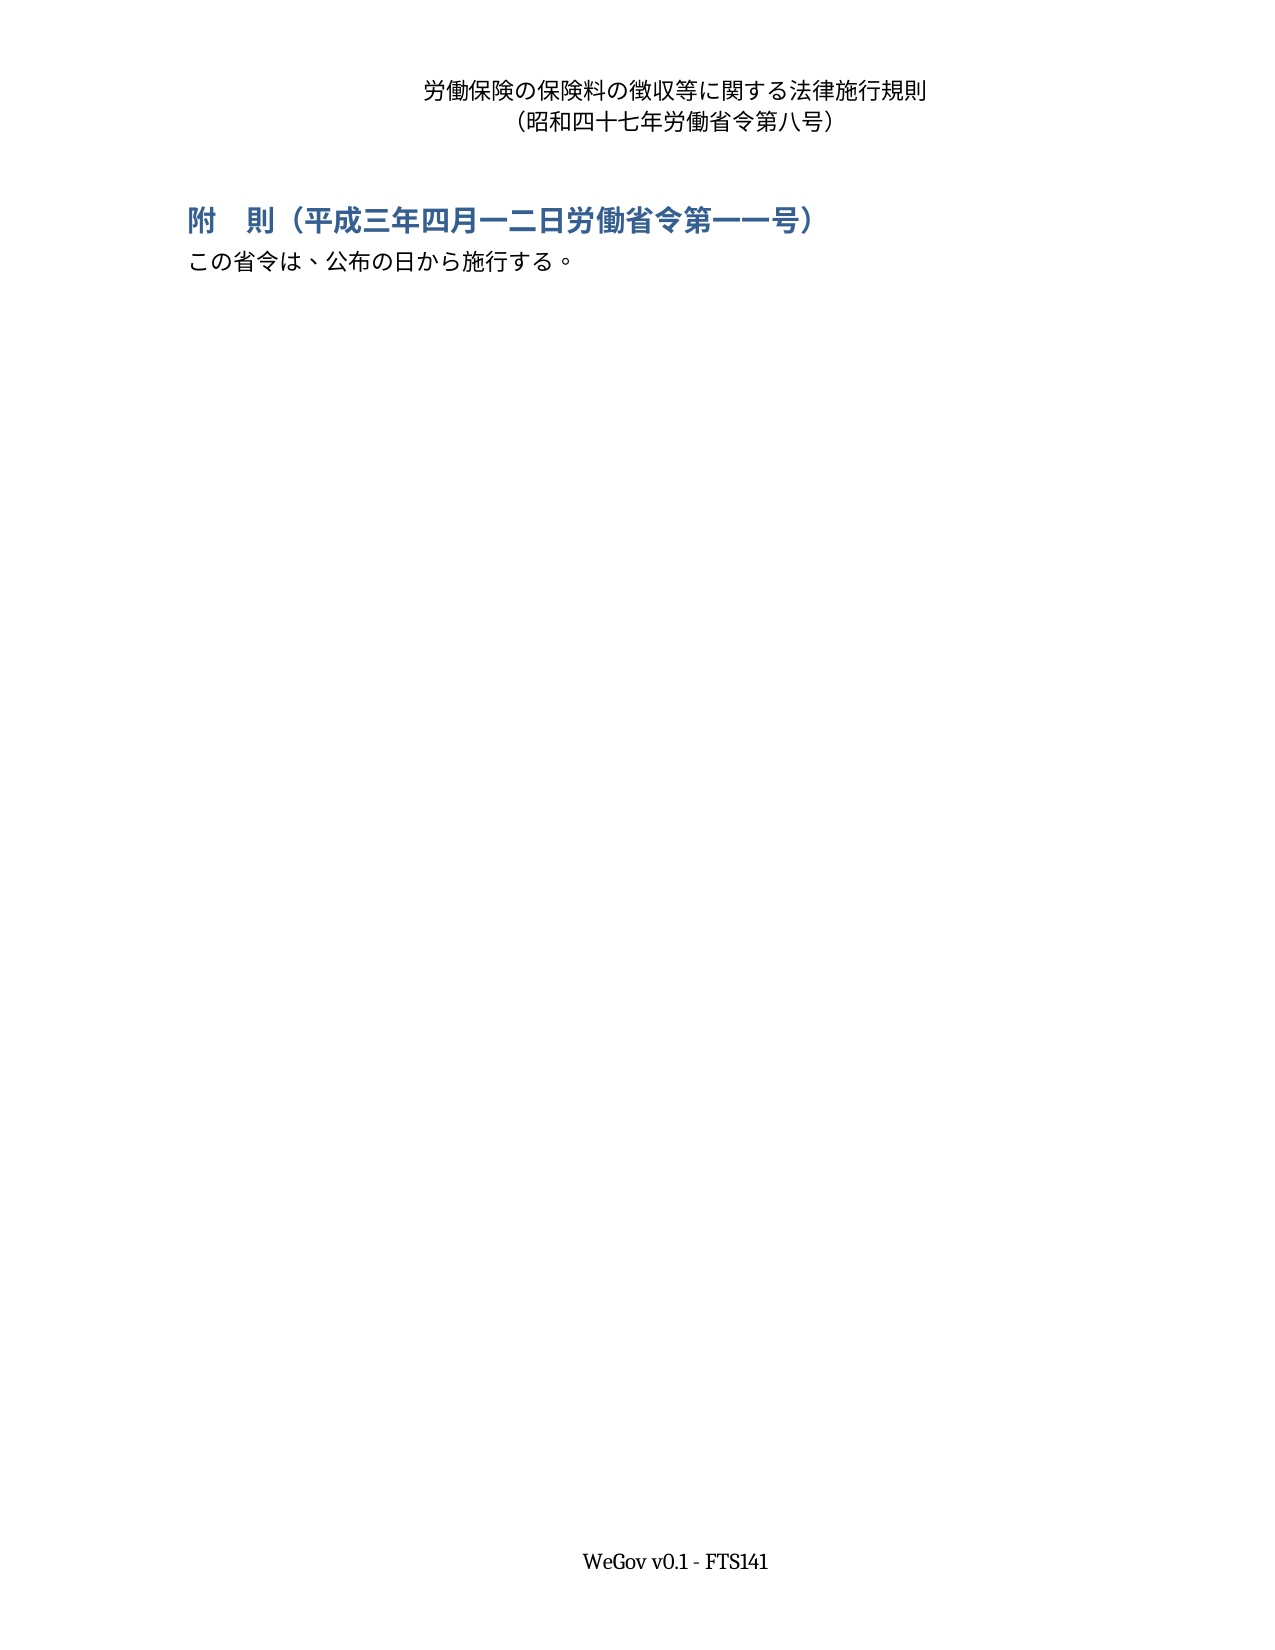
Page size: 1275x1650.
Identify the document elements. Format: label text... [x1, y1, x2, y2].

subtitle 附 則（平成三年四月一二日労働省令第一一号） [187, 200, 1087, 240]
text この省令は、公布の日から施行する。 [187, 246, 1087, 277]
